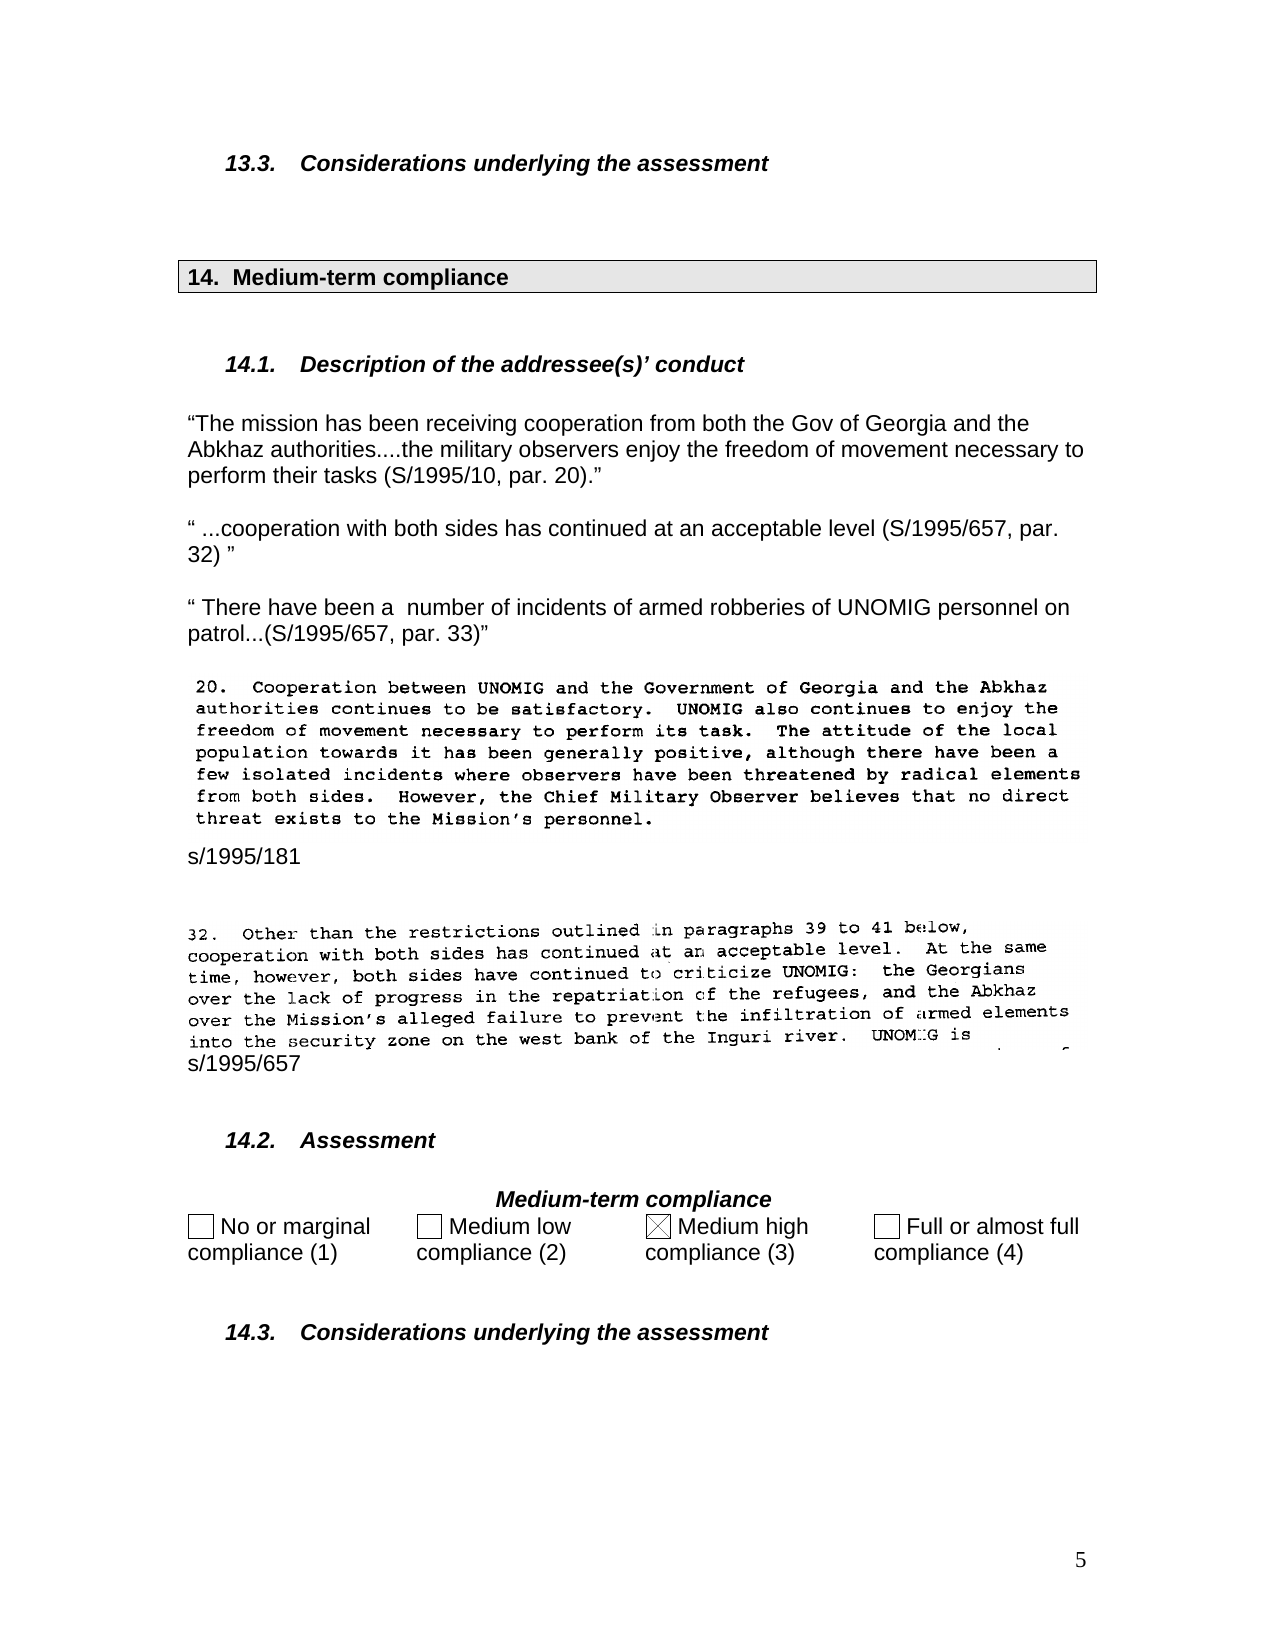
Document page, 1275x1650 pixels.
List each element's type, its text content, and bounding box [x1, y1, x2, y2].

text “ ...cooperation with both sides has continued at an acceptable level (S/1995/657, par. 32) ” [187, 515, 1087, 568]
text s/1995/181 [187, 843, 1087, 869]
table_cell Full or almost full compliance (4) [862, 1213, 1091, 1266]
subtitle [225, 1319, 1087, 1346]
text “ There have been a number of incidents of armed robberies of UNOMIG personnel on patrol...(S/1995/657, par. 33)” [187, 594, 1087, 647]
table_cell No or marginal compliance (1) [176, 1213, 405, 1266]
table_cell Medium high compliance (3) [634, 1213, 862, 1266]
table_header Medium-term compliance [176, 1186, 1091, 1213]
text “The mission has been receiving cooperation from both the Gov of Georgia and the Abkhaz authorities....the military observers enjoy the freedom of movement necessary to perform their tasks (S/1995/10, par. 20).” [187, 409, 1087, 488]
subtitle Assessment [225, 1127, 1087, 1154]
table_cell Medium low compliance (2) [405, 1213, 633, 1266]
text s/1995/657 [187, 1050, 1087, 1076]
subtitle Medium-term compliance [179, 261, 1096, 292]
subtitle Considerations underlying the assessment [225, 150, 1087, 176]
subtitle Description of the addressee(s)’ conduct [225, 351, 1087, 377]
